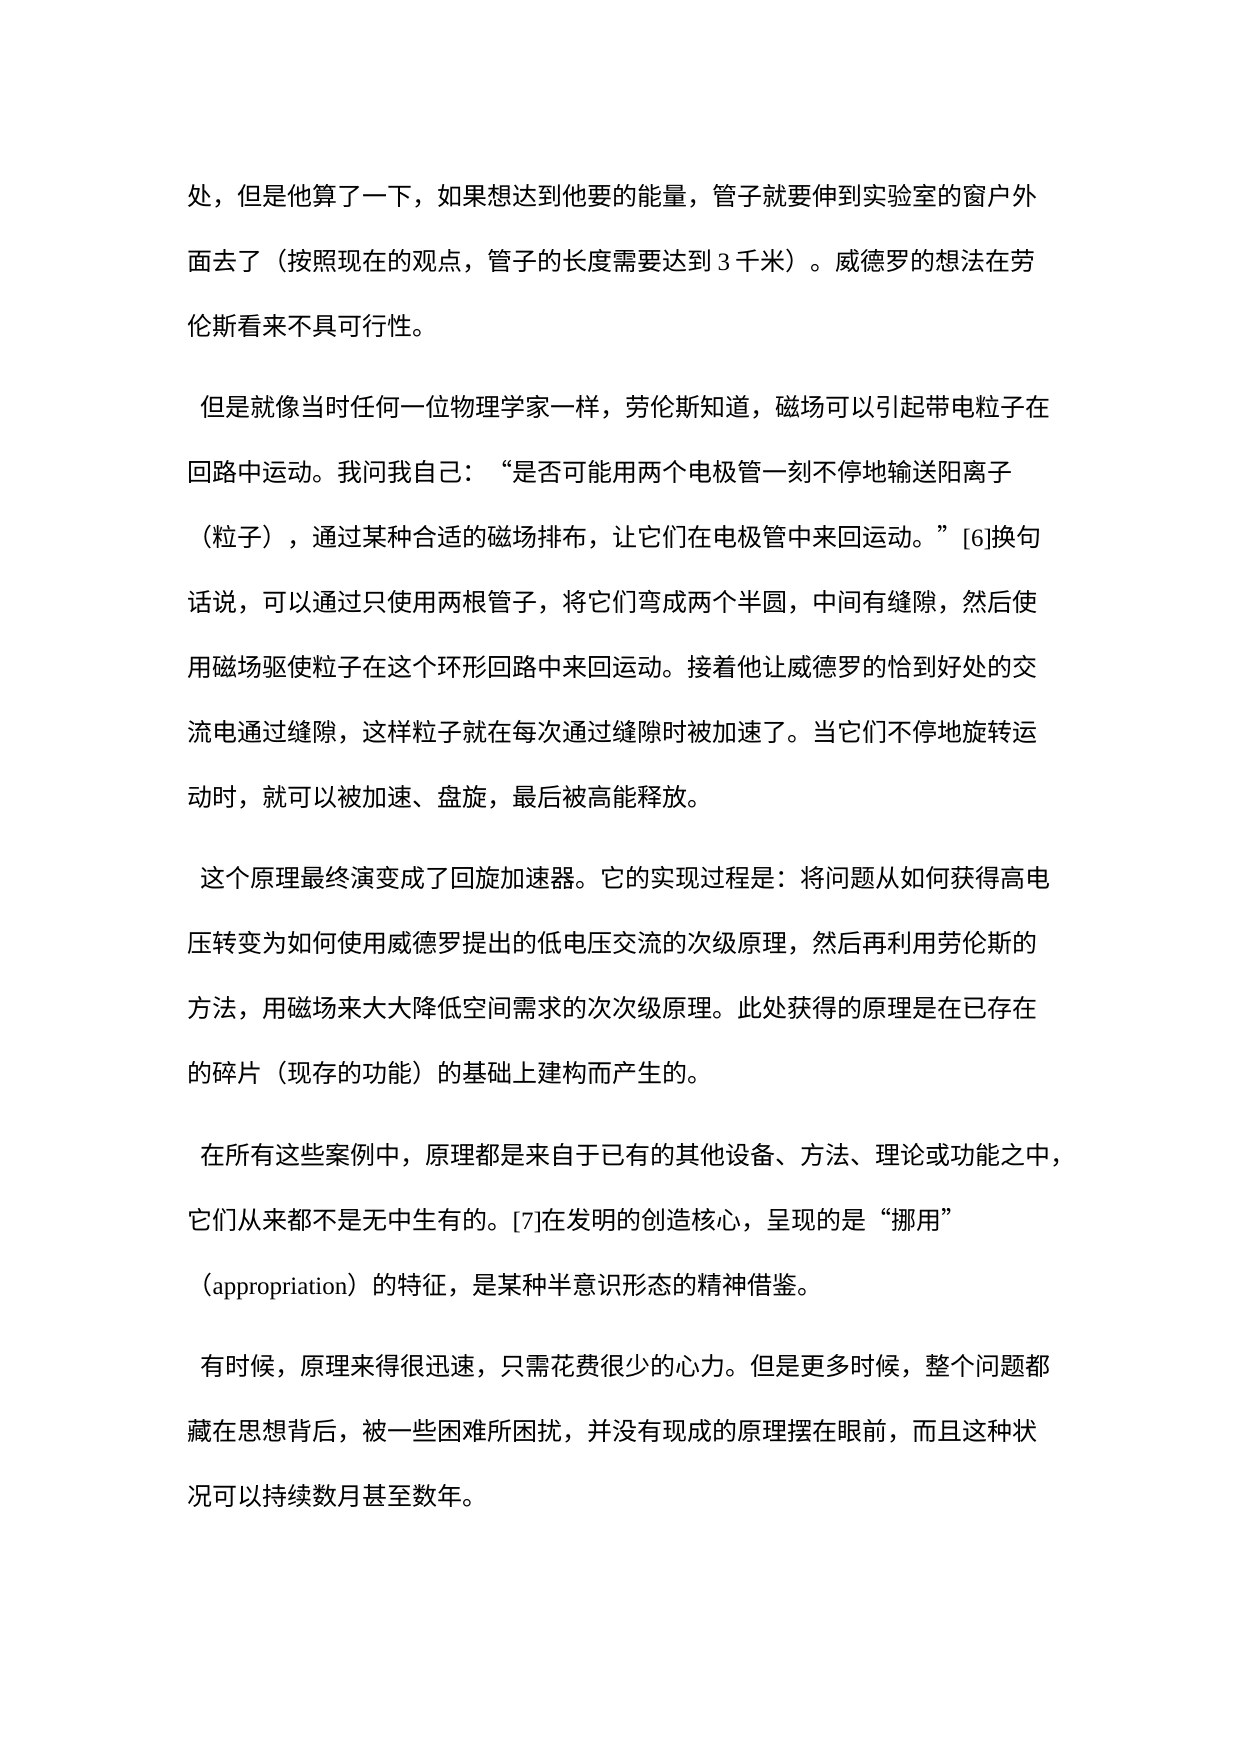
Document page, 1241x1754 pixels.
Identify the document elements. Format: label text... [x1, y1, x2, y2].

text 但是就像当时任何一位物理学家一样，劳伦斯知道，磁场可以引起带电粒子在回路中运动。我问我自己：“是否可能用两个电极管一刻不停地输送阳离子（粒子），通过某种合适的磁场排布，让它们在电极管中来回运动。”[6]换句话说，可以通过只使用两根管子，将它们弯成两个半圆，中间有缝隙，然后使用磁场驱使粒子在这个环形回路中来回运动。接着他让威德罗的恰到好处的交流电通过缝隙，这样粒子就在每次通过缝隙时被加速了。当它们不停地旋转运动时，就可以被加速、盘旋，最后被高能释放。 [187, 373, 1053, 828]
text 这个原理最终演变成了回旋加速器。它的实现过程是：将问题从如何获得高电压转变为如何使用威德罗提出的低电压交流的次级原理，然后再利用劳伦斯的方法，用磁场来大大降低空间需求的次次级原理。此处获得的原理是在已存在的碎片（现存的功能）的基础上建构而产生的。 [187, 844, 1053, 1104]
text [187, 162, 1053, 357]
text 有时候，原理来得很迅速，只需花费很少的心力。但是更多时候，整个问题都藏在思想背后，被一些困难所困扰，并没有现成的原理摆在眼前，而且这种状况可以持续数月甚至数年。 [187, 1332, 1053, 1527]
text 在所有这些案例中，原理都是来自于已有的其他设备、方法、理论或功能之中，它们从来都不是无中生有的。[7]在发明的创造核心，呈现的是“挪用”（appropriation）的特征，是某种半意识形态的精神借鉴。 [187, 1121, 1053, 1316]
